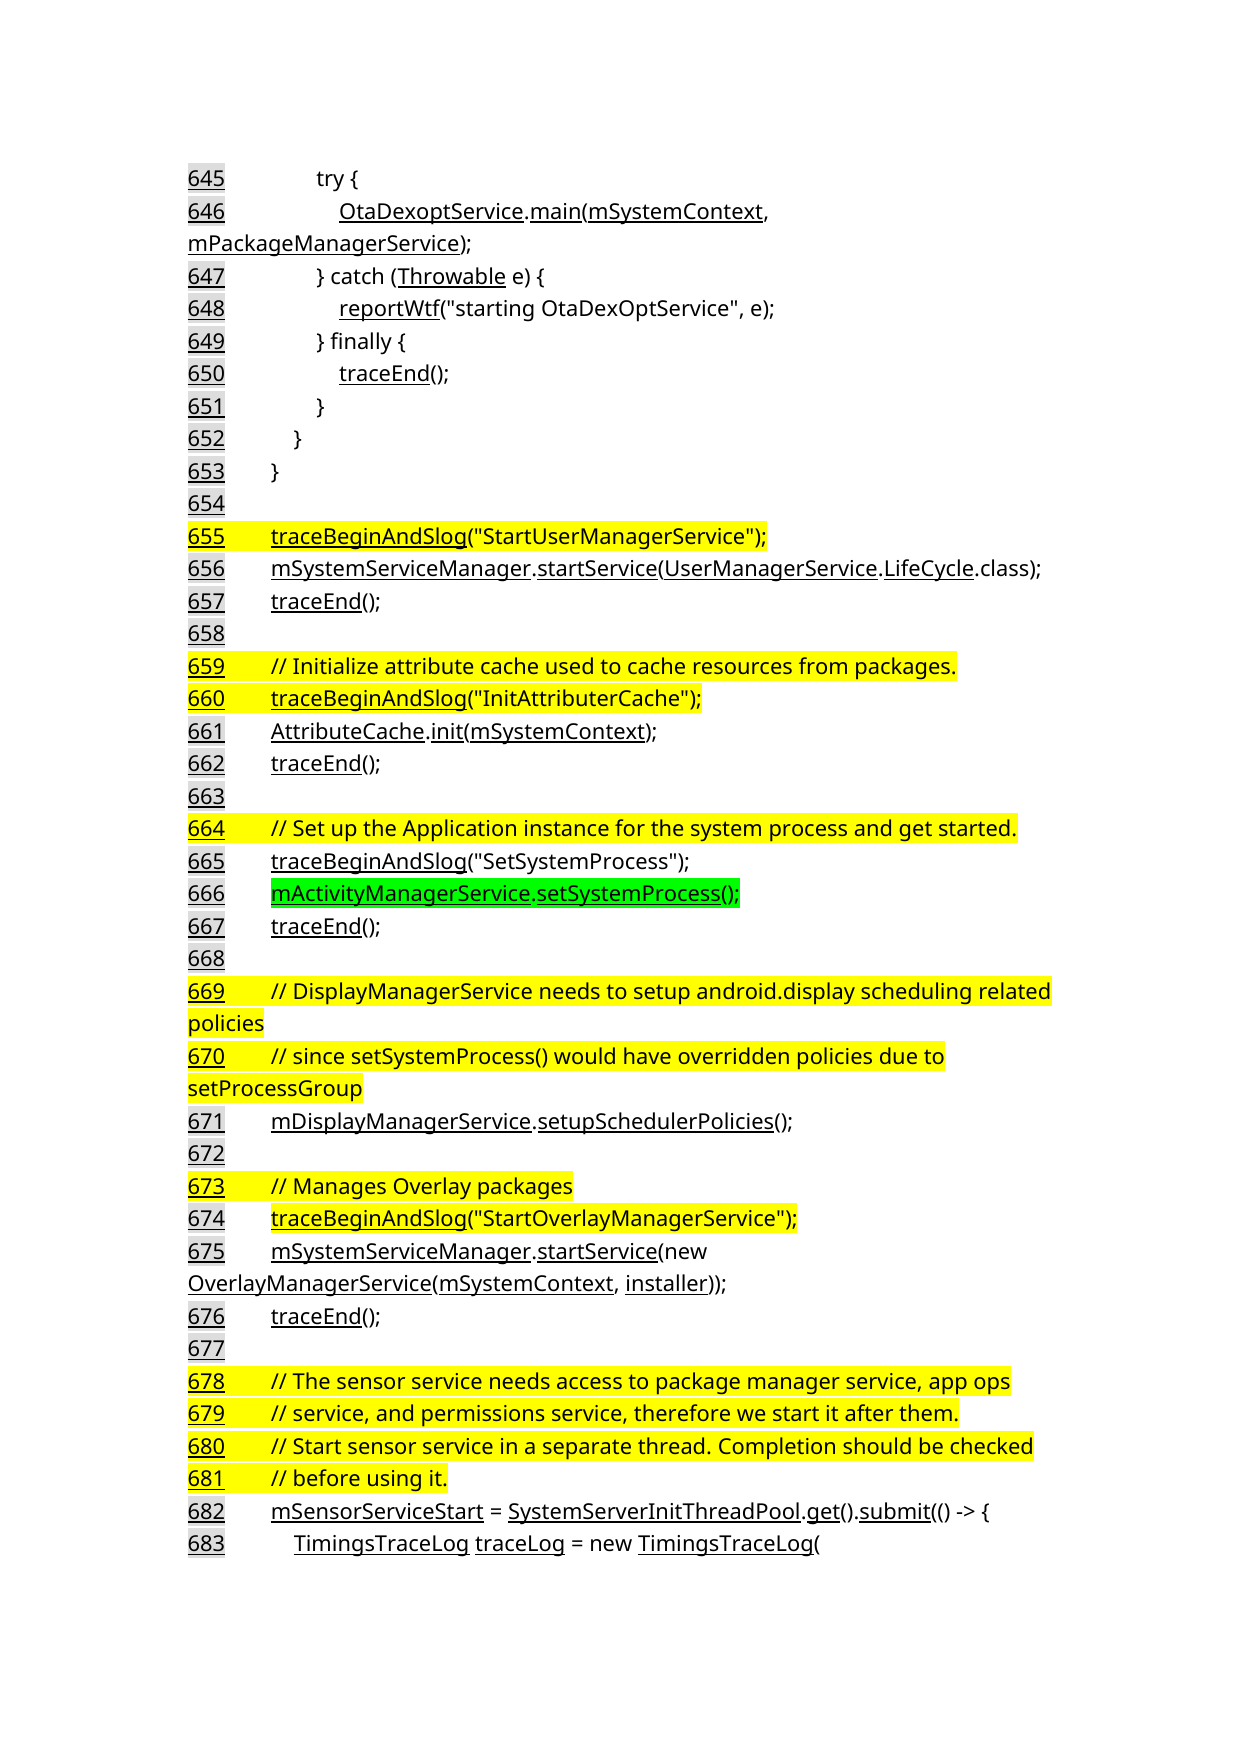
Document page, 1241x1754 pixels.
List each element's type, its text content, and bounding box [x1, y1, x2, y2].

text 660 traceBeginAndSlog("InitAttributerCache"); [187, 682, 1053, 714]
text 647 } catch (Throwable e) { [187, 259, 1053, 292]
text 671 mDisplayManagerService.setupSchedulerPolicies(); [187, 1104, 1053, 1137]
text 658 [187, 617, 1053, 649]
text 654 [187, 487, 1053, 519]
text 651 } [187, 389, 1053, 422]
text 646 OtaDexoptService.main(mSystemContext, mPackageManagerService); [187, 194, 1053, 259]
text 649 } finally { [187, 324, 1053, 357]
text 661 AttributeCache.init(mSystemContext); [187, 714, 1053, 747]
text 657 traceEnd(); [187, 584, 1053, 617]
text 681 // before using it. [187, 1462, 1053, 1494]
text 672 [187, 1137, 1053, 1169]
text 674 traceBeginAndSlog("StartOverlayManagerService"); [187, 1202, 1053, 1234]
text 680 // Start sensor service in a separate thread. Completion should be checked [187, 1429, 1053, 1462]
text 675 mSystemServiceManager.startService(new OverlayManagerService(mSystemContext, installer)); [187, 1234, 1053, 1299]
text 650 traceEnd(); [187, 357, 1053, 389]
text 662 traceEnd(); [187, 747, 1053, 779]
text 677 [187, 1332, 1053, 1364]
text 656 mSystemServiceManager.startService(UserManagerService.LifeCycle.class); [187, 552, 1053, 584]
text 679 // service, and permissions service, therefore we start it after them. [187, 1397, 1053, 1429]
text 676 traceEnd(); [187, 1299, 1053, 1332]
text 670 // since setSystemProcess() would have overridden policies due to setProcessGroup [187, 1039, 1053, 1104]
text 665 traceBeginAndSlog("SetSystemProcess"); [187, 844, 1053, 877]
text 668 [187, 942, 1053, 974]
text 659 // Initialize attribute cache used to cache resources from packages. [187, 649, 1053, 682]
text 645 try { [187, 162, 1053, 194]
text 664 // Set up the Application instance for the system process and get started. [187, 812, 1053, 844]
text 682 mSensorServiceStart = SystemServerInitThreadPool.get().submit(() -> { [187, 1494, 1053, 1527]
text 648 reportWtf("starting OtaDexOptService", e); [187, 292, 1053, 324]
text 666 mActivityManagerService.setSystemProcess(); [187, 877, 1053, 909]
text 667 traceEnd(); [187, 909, 1053, 942]
text 655 traceBeginAndSlog("StartUserManagerService"); [187, 519, 1053, 552]
text 678 // The sensor service needs access to package manager service, app ops [187, 1364, 1053, 1397]
text 669 // DisplayManagerService needs to setup android.display scheduling related policies [187, 974, 1053, 1039]
text 663 [187, 779, 1053, 812]
text 652 } [187, 422, 1053, 454]
text 683 TimingsTraceLog traceLog = new TimingsTraceLog( [187, 1527, 1053, 1559]
text 673 // Manages Overlay packages [187, 1169, 1053, 1202]
text 653 } [187, 454, 1053, 487]
